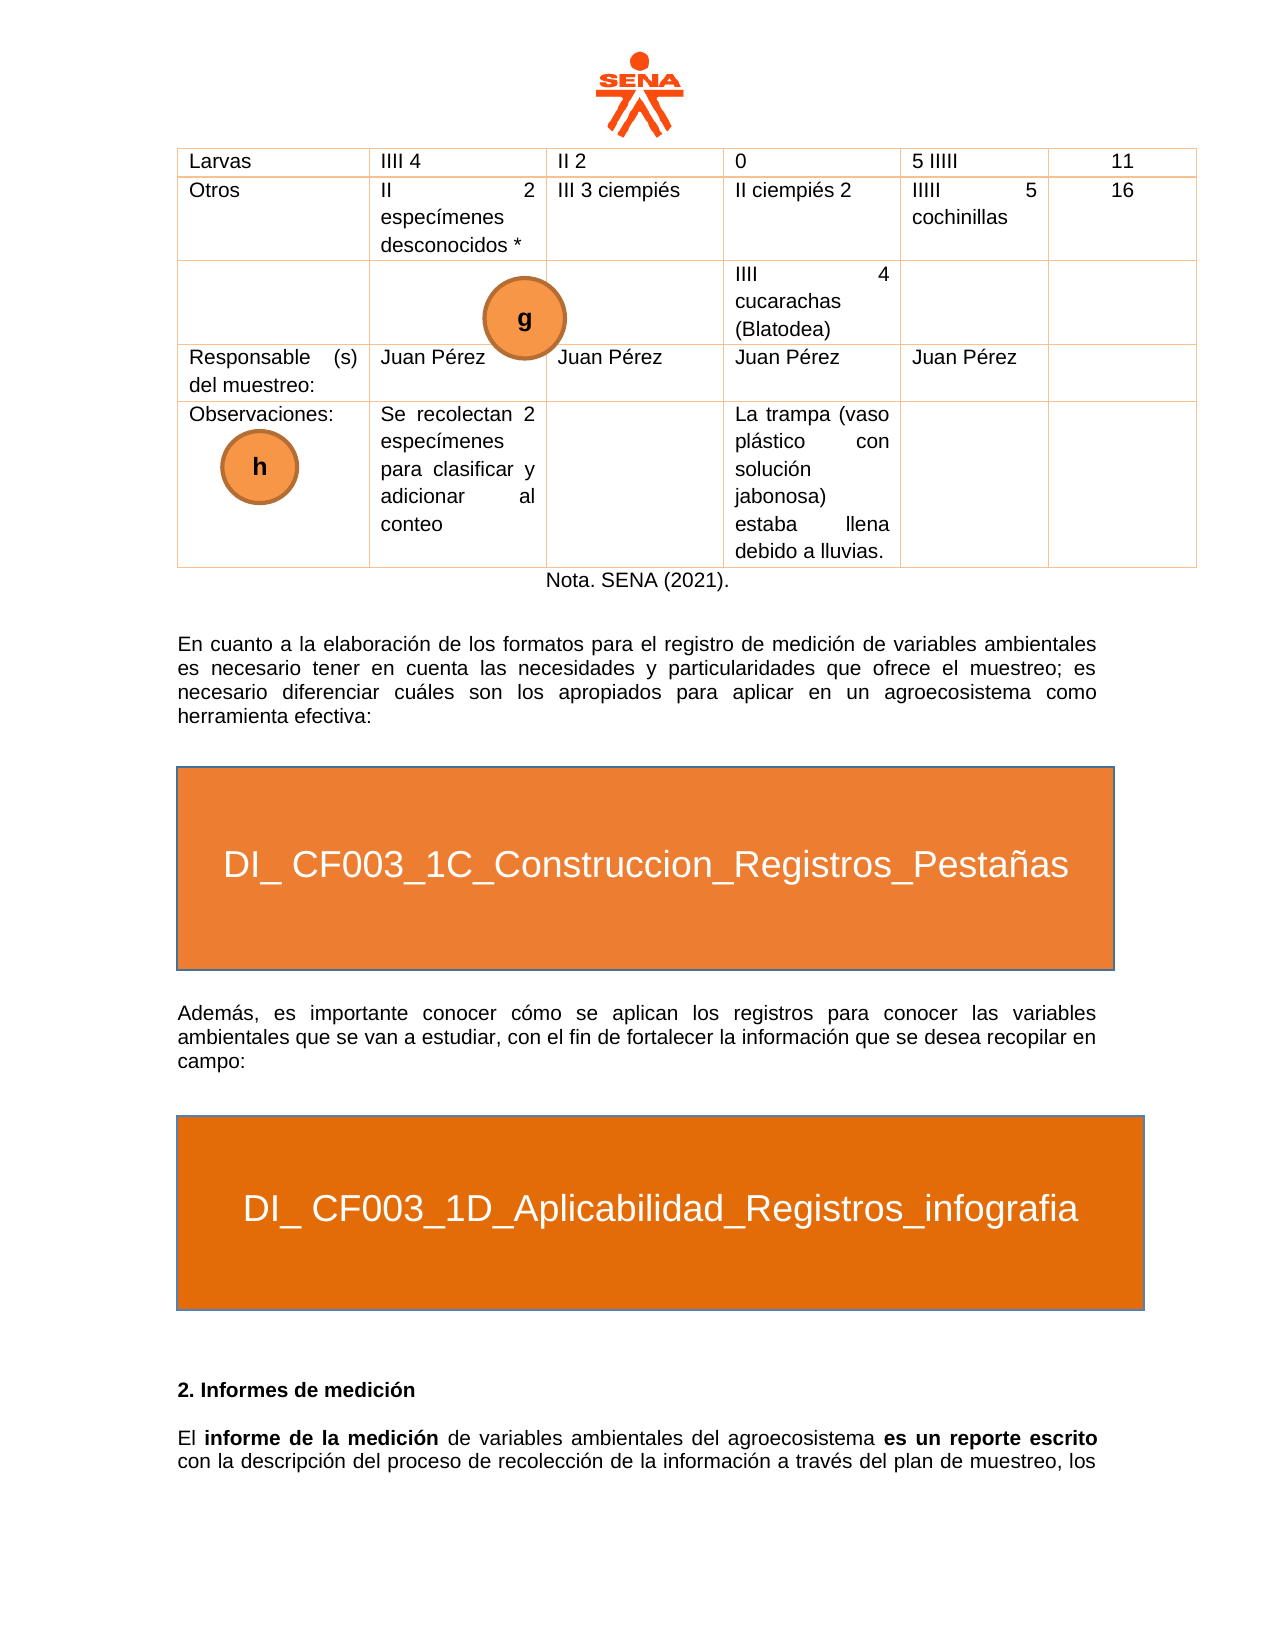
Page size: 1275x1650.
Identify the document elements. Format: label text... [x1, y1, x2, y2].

table_cell 5 IIIII [901, 149, 1048, 176]
table_cell Juan Pérez [547, 345, 723, 401]
table_cell 11 [1049, 149, 1196, 176]
table_cell [1049, 261, 1196, 344]
table_cell [1049, 345, 1196, 401]
text Nota. SENA (2021). [177, 568, 1098, 592]
table_cell Juan Pérez [901, 345, 1048, 401]
subtitle 2. Informes de medición [177, 1377, 1098, 1401]
table_cell II ciempiés 2 [724, 178, 900, 260]
table_cell [901, 261, 1048, 344]
table_cell Observaciones: [178, 402, 369, 567]
table_cell Otros [178, 178, 369, 260]
table_cell II 2 [547, 149, 723, 176]
table_cell La trampa (vaso plástico con solución jabonosa) estaba llena debido a lluvias. [724, 402, 900, 567]
table_cell [901, 402, 1048, 567]
table_cell [178, 261, 369, 344]
table_cell 0 [724, 149, 900, 176]
table_cell IIIII 5 cochinillas [901, 178, 1048, 260]
table_cell III 3 ciempiés [547, 178, 723, 260]
table_cell IIII 4 cucarachas (Blatodea) [724, 261, 900, 344]
table_cell Juan Pérez [370, 345, 546, 401]
picture [585, 48, 690, 142]
table_cell II 2 especímenes desconocidos * [370, 178, 546, 260]
text En cuanto a la elaboración de los formatos para el registro de medición de variables ambientales es necesario tener en cuenta las necesidades y particularidades que ofrece el muestreo; es necesario diferenciar cuáles son los apropiados para aplicar en un agroecosistema como herramienta efectiva: [177, 632, 1098, 728]
table_cell 16 [1049, 178, 1196, 260]
table_cell [370, 261, 546, 344]
table_cell [547, 402, 723, 567]
table_cell Responsable (s) del muestreo: [178, 345, 369, 401]
table_cell [1049, 402, 1196, 567]
table_cell IIII 4 [370, 149, 546, 176]
table_cell Larvas [178, 149, 369, 176]
table_cell Se recolectan 2 especímenes para clasificar y adicionar al conteo [370, 402, 546, 567]
table_cell Juan Pérez [724, 345, 900, 401]
table_cell [547, 261, 723, 344]
text Además, es importante conocer cómo se aplican los registros para conocer las variables ambientales que se van a estudiar, con el fin de fortalecer la información que se desea recopilar en campo: [177, 1001, 1098, 1073]
